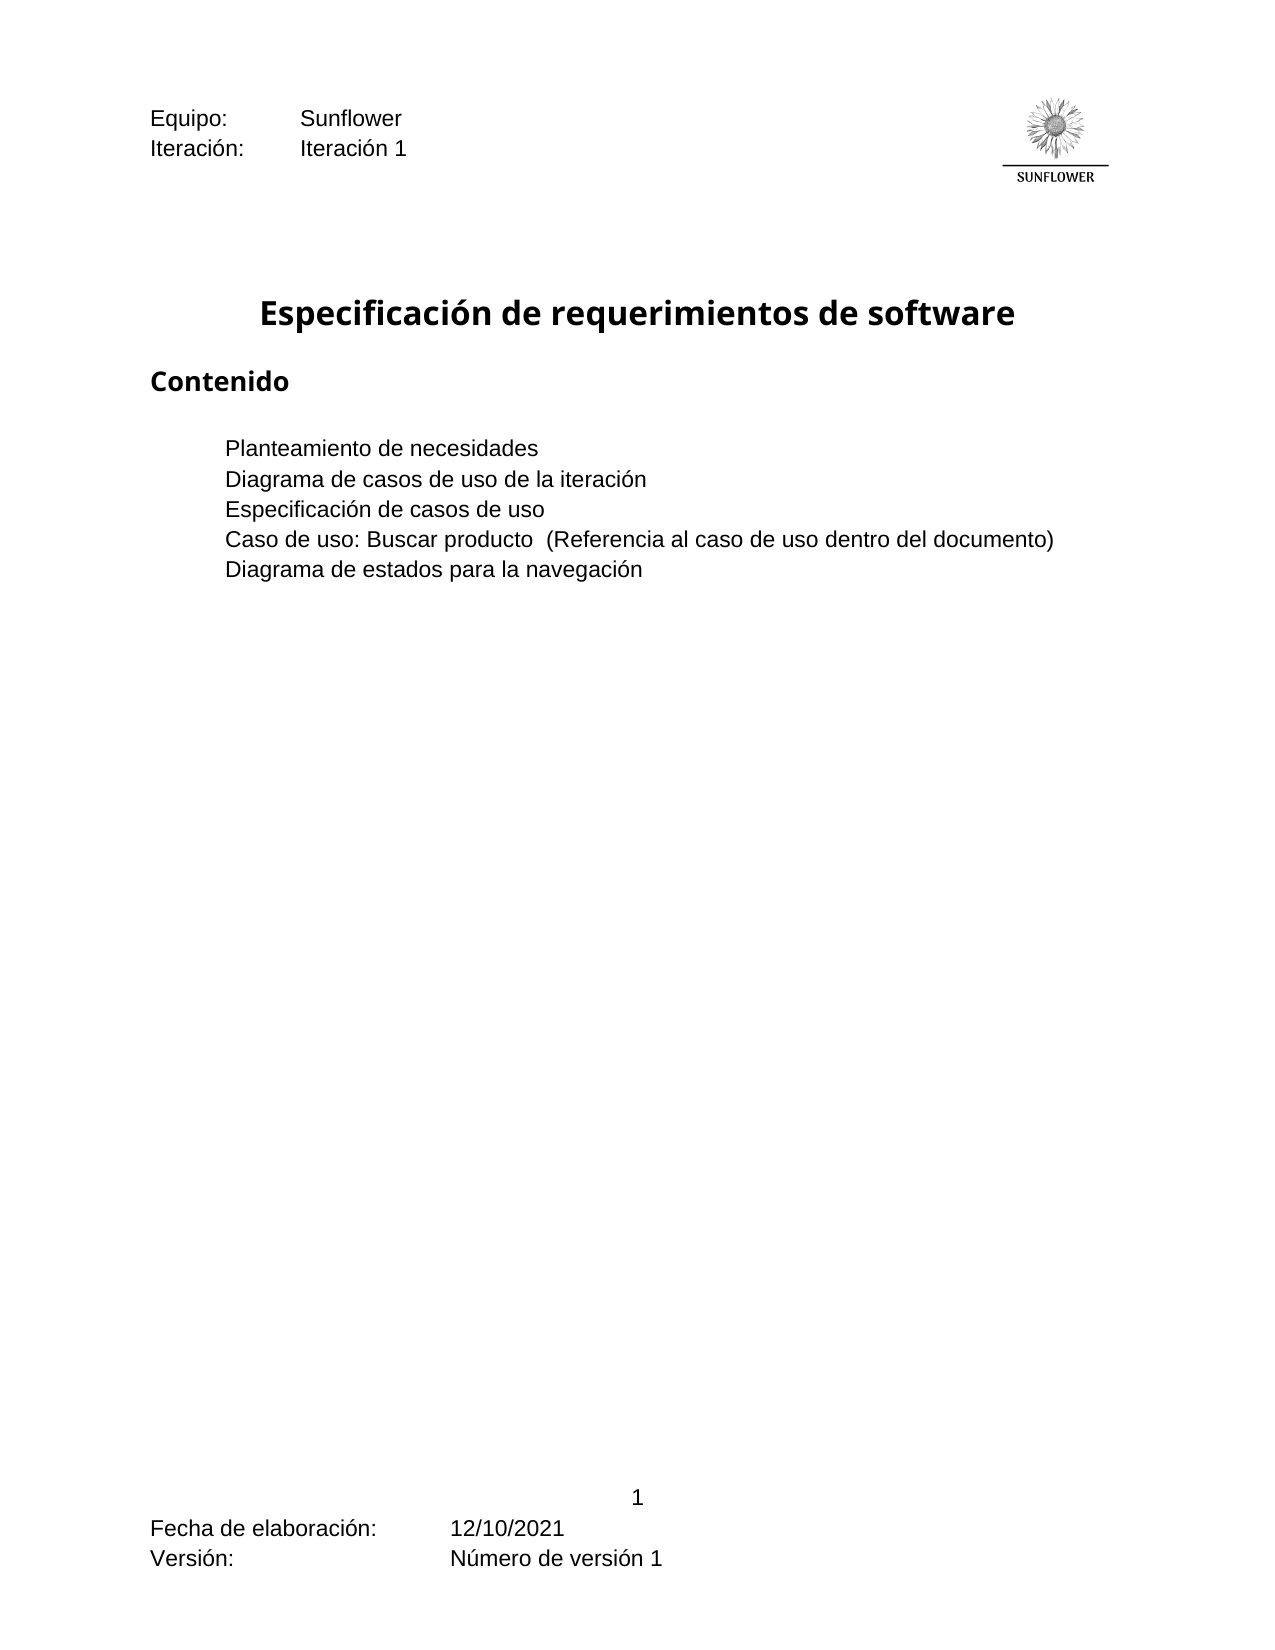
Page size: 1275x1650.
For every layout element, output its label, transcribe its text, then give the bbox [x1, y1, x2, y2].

text Diagrama de estados para la navegación [225, 556, 1125, 582]
picture [989, 78, 1122, 211]
text Planteamiento de necesidades [225, 435, 1125, 462]
subtitle Contenido [150, 363, 1125, 399]
text Caso de uso: Buscar producto (Referencia al caso de uso dentro del documento) [225, 526, 1125, 552]
text Diagrama de casos de uso de la iteración [225, 466, 1125, 492]
text Especificación de casos de uso [225, 496, 1125, 522]
subtitle Especificación de requerimientos de software [150, 290, 1125, 335]
